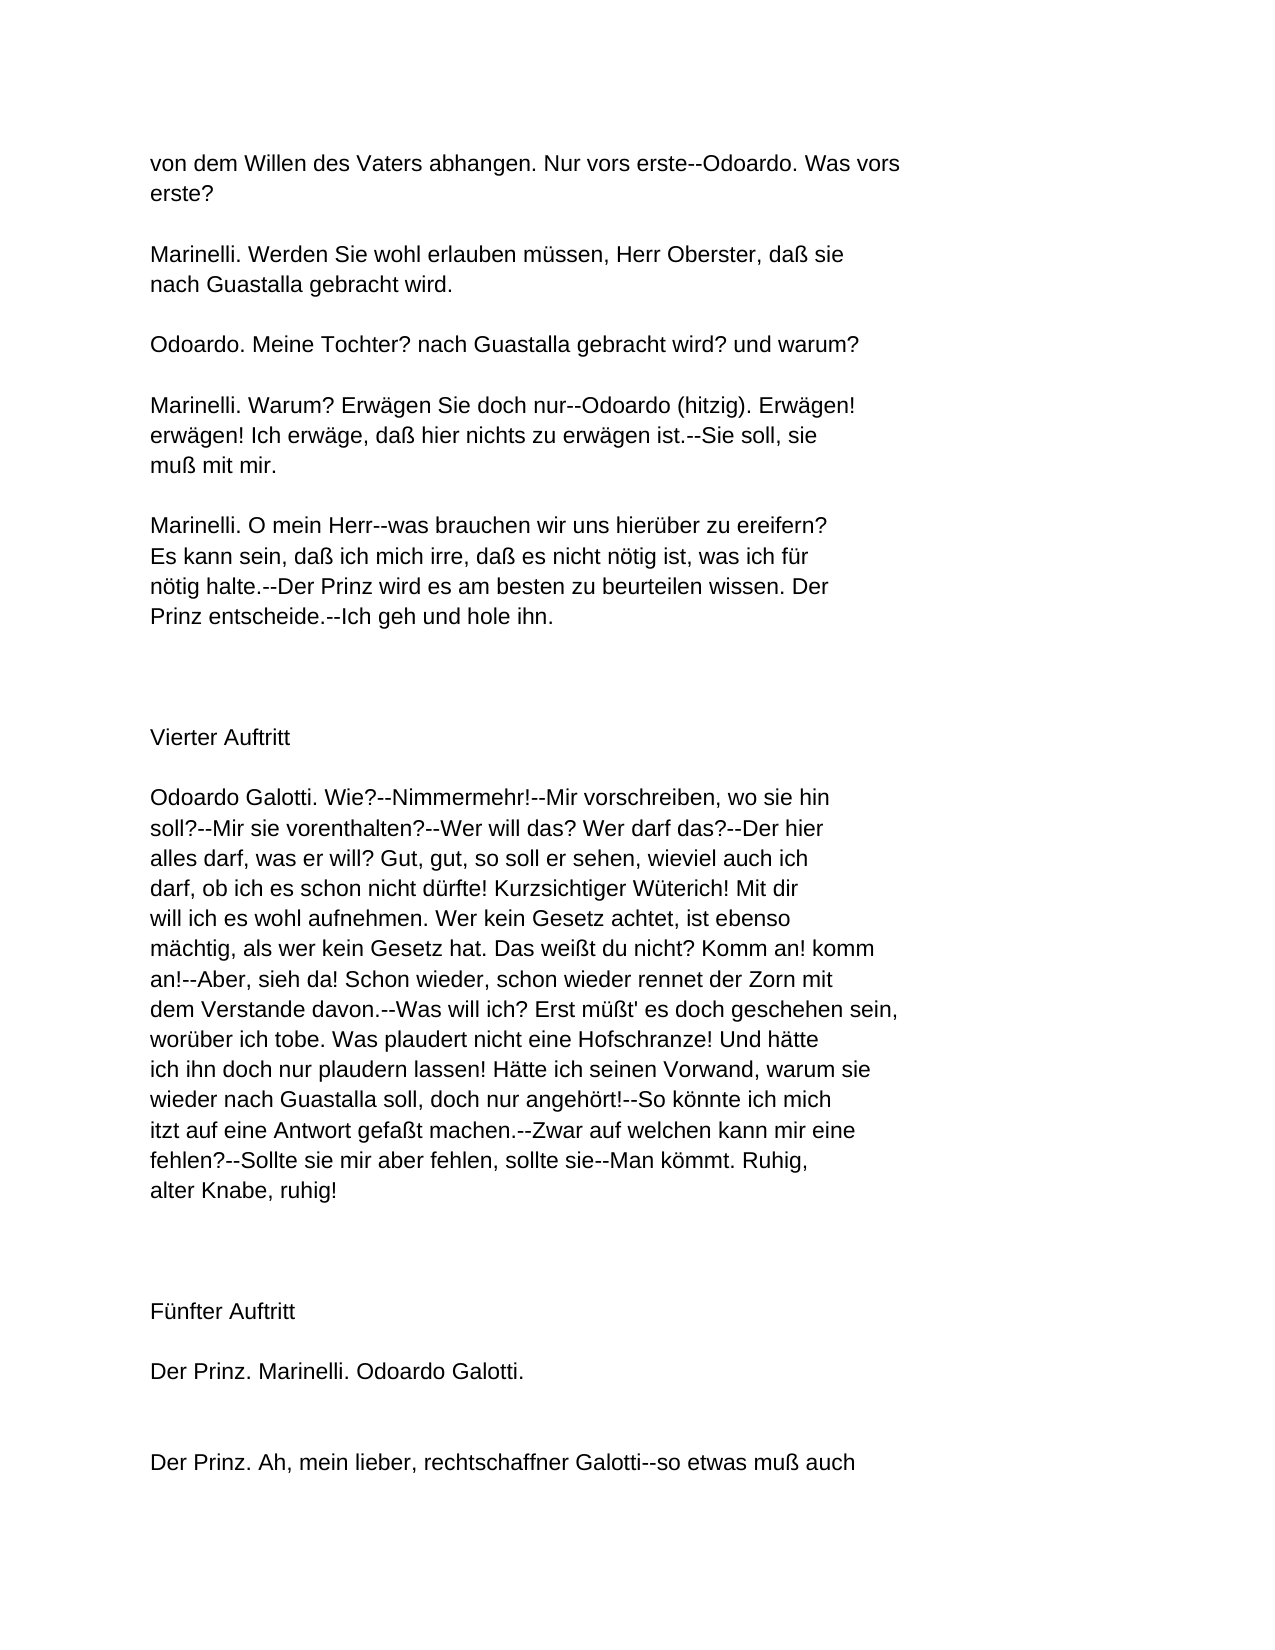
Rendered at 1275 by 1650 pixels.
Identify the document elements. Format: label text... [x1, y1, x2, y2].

text itzt auf eine Antwort gefaßt machen.--Zwar auf welchen kann mir eine [150, 1117, 1125, 1143]
text Marinelli. O mein Herr--was brauchen wir uns hierüber zu ereifern? [150, 512, 1125, 539]
text worüber ich tobe. Was plaudert nicht eine Hofschranze! Und hätte [150, 1026, 1125, 1052]
text darf, ob ich es schon nicht dürfte! Kurzsichtiger Wüterich! Mit dir [150, 875, 1125, 901]
text mächtig, als wer kein Gesetz hat. Das weißt du nicht? Komm an! komm [150, 935, 1125, 962]
text ich ihn doch nur plaudern lassen! Hätte ich seinen Vorwand, warum sie [150, 1056, 1125, 1083]
text erwägen! Ich erwäge, daß hier nichts zu erwägen ist.--Sie soll, sie [150, 422, 1125, 448]
text Der Prinz. Ah, mein lieber, rechtschaffner Galotti--so etwas muß auch [150, 1449, 1125, 1475]
text nötig halte.--Der Prinz wird es am besten zu beurteilen wissen. Der [150, 573, 1125, 599]
text Odoardo. Meine Tochter? nach Guastalla gebracht wird? und warum? [150, 331, 1125, 358]
text soll?--Mir sie vorenthalten?--Wer will das? Wer darf das?--Der hier [150, 814, 1125, 841]
text Es kann sein, daß ich mich irre, daß es nicht nötig ist, was ich für [150, 543, 1125, 569]
text Prinz entscheide.--Ich geh und hole ihn. [150, 603, 1125, 629]
text Vierter Auftritt [150, 724, 1125, 750]
text fehlen?--Sollte sie mir aber fehlen, sollte sie--Man kömmt. Ruhig, [150, 1147, 1125, 1173]
text alles darf, was er will? Gut, gut, so soll er sehen, wieviel auch ich [150, 845, 1125, 871]
text alter Knabe, ruhig! [150, 1177, 1125, 1203]
text Marinelli. Werden Sie wohl erlauben müssen, Herr Oberster, daß sie [150, 241, 1125, 267]
text an!--Aber, sieh da! Schon wieder, schon wieder rennet der Zorn mit [150, 966, 1125, 992]
text dem Verstande davon.--Was will ich? Erst müßt' es doch geschehen sein, [150, 996, 1125, 1022]
text Marinelli. Warum? Erwägen Sie doch nur--Odoardo (hitzig). Erwägen! [150, 392, 1125, 418]
text wieder nach Guastalla soll, doch nur angehört!--So könnte ich mich [150, 1086, 1125, 1113]
text erste? [150, 180, 1125, 207]
text von dem Willen des Vaters abhangen. Nur vors erste--Odoardo. Was vors [150, 150, 1125, 176]
text Der Prinz. Marinelli. Odoardo Galotti. [150, 1358, 1125, 1385]
text Fünfter Auftritt [150, 1298, 1125, 1324]
text will ich es wohl aufnehmen. Wer kein Gesetz achtet, ist ebenso [150, 905, 1125, 932]
text muß mit mir. [150, 452, 1125, 478]
text Odoardo Galotti. Wie?--Nimmermehr!--Mir vorschreiben, wo sie hin [150, 784, 1125, 811]
text nach Guastalla gebracht wird. [150, 271, 1125, 297]
